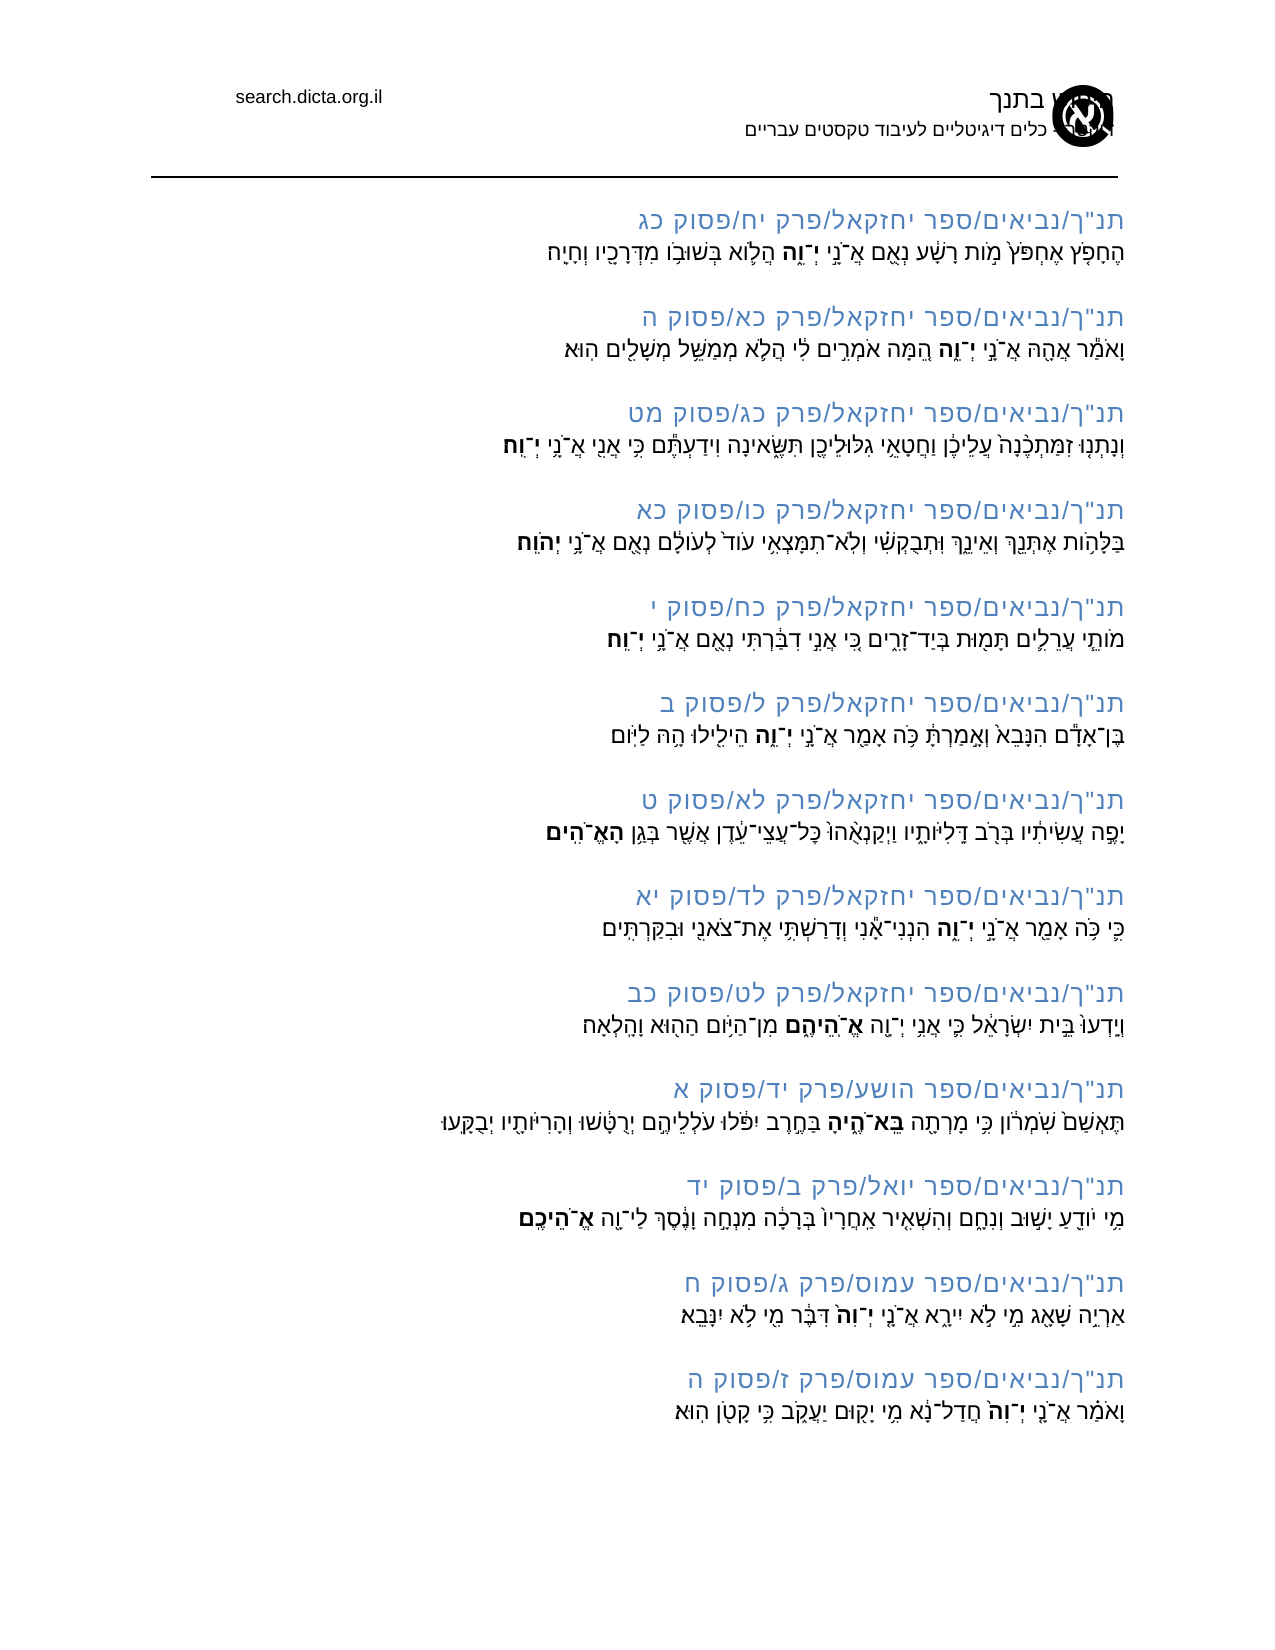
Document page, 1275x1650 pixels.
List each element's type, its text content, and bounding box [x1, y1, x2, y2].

subtitle תנ"ך/נביאים/ספר עמוס/פרק ז/פסוק ה [150, 1365, 1125, 1394]
text וְיָֽדְעוּ֙ בֵּ֣ית יִשְׂרָאֵ֔ל כִּ֛י אֲנִ֥י יְ־וָ֖ה אֱ־ֹֽהֵיהֶ֑ם מִן־הַיֹּ֥ום הַה֖וּא וָהָֽלְאָה׃ [150, 1012, 1125, 1038]
subtitle תנ"ך/נביאים/ספר יואל/פרק ב/פסוק יד [150, 1172, 1125, 1201]
text יָפֶ֣ה עֲשִׂיתִ֔יו בְּרֹ֖ב דָּֽלִיֹּותָ֑יו וַיְקַנְאֻ֨הוּ֙ כׇּל־עֲצֵי־עֵ֔דֶן אֲשֶׁ֖ר בְּגַ֥ן הָאֱ־ֹהִֽים׃ [150, 819, 1125, 845]
text וָאֹמַ֗ר אֲ־ֹנָ֤י יְ־וִה֙ חֲדַל־נָ֔א מִ֥י יָק֖וּם יַעֲקֹ֑ב כִּ֥י קָטֹ֖ן הֽוּא׃ [150, 1398, 1125, 1424]
text הֶחָפֹ֤ץ אֶחְפֹּץ֙ מֹ֣ות רָשָׁ֔ע נְאֻ֖ם אֲ־ֹנָ֣י יְ־וִ֑ה הֲלֹ֛וא בְּשׁוּבֹ֥ו מִדְּרָכָ֖יו וְחָיָֽה׃ [150, 239, 1125, 266]
subtitle תנ"ך/נביאים/ספר יחזקאל/פרק ל/פסוק ב [150, 689, 1125, 718]
text וָאֹמַ֕ר אֲהָ֖הּ אֲ־ֹנָ֣י יְ־וִ֑ה הֵ֚מָּה אֹמְרִ֣ים לִ֔י הֲלֹ֛א מְמַשֵּׁ֥ל מְשָׁלִ֖ים הֽוּא׃ [150, 336, 1125, 362]
subtitle תנ"ך/נביאים/ספר עמוס/פרק ג/פסוק ח [150, 1268, 1125, 1297]
picture [1052, 85, 1114, 147]
subtitle תנ"ך/נביאים/ספר יחזקאל/פרק לט/פסוק כב [150, 979, 1125, 1008]
text מֹותֵ֧י עֲרֵלִ֛ים תָּמ֖וּת בְּיַד־זָרִ֑ים כִּ֚י אֲנִ֣י דִבַּ֔רְתִּי נְאֻ֖ם אֲ־ֹנָ֥י יְ־וִֽה׃ [150, 626, 1125, 652]
text בֶּן־אָדָ֕ם הִנָּבֵא֙ וְאָ֣מַרְתָּ֔ כֹּ֥ה אָמַ֖ר אֲ־ֹנָ֣י יְ־וִ֑ה הֵילִ֖ילוּ הָ֥הּ לַיֹּֽום׃ [150, 722, 1125, 748]
text תֶּאְשַׁם֙ שֹֽׁמְרֹ֔ון כִּ֥י מָרְתָ֖ה בֵּֽא־ֹהֶ֑יהָ בַּחֶ֣רֶב יִפֹּ֔לוּ עֹלְלֵיהֶ֣ם יְרֻטָּ֔שׁוּ וְהָרִיֹּותָ֖יו יְבֻקָּֽעוּ׃ [150, 1108, 1125, 1135]
subtitle תנ"ך/נביאים/ספר יחזקאל/פרק יח/פסוק כג [150, 206, 1125, 235]
text בַּלָּהֹ֥ות אֶתְּנֵ֖ךְ וְאֵינֵ֑ךְ וּֽתְבֻקְשִׁ֗י וְלֹֽא־תִמָּצְאִ֥י עֹוד֙ לְעֹולָ֔ם נְאֻ֖ם אֲ־ֹנָ֥י יְהֹוִֽה׃ [150, 529, 1125, 555]
subtitle תנ"ך/נביאים/ספר יחזקאל/פרק כח/פסוק י [150, 593, 1125, 621]
subtitle תנ"ך/נביאים/ספר יחזקאל/פרק כג/פסוק מט [150, 399, 1125, 428]
text כִּ֛י כֹּ֥ה אָמַ֖ר אֲ־ֹנָ֣י יְ־וִ֑ה הִנְנִי־אָ֕נִי וְדָרַשְׁתִּ֥י אֶת־צֹאנִ֖י וּבִקַּרְתִּֽים׃ [150, 915, 1125, 942]
text אַרְיֵ֥ה שָׁאָ֖ג מִ֣י לֹ֣א יִירָ֑א אֲ־ֹנָ֤י יְ־וִה֙ דִּבֶּ֔ר מִ֖י לֹ֥א יִנָּבֵֽא׃ [150, 1302, 1125, 1328]
text וְנָתְנ֤וּ זִמַּתְכֶ֨נָה֙ עֲלֵיכֶ֔ן וַחֲטָאֵ֥י גִלּוּלֵיכֶ֖ן תִּשֶּׂ֑אינָה וִידַעְתֶּ֕ם כִּ֥י אֲנִ֖י אֲ־ֹנָ֥י יְ־וִֽה׃ [150, 432, 1125, 459]
text מִ֥י יֹודֵ֖עַ יָשׁ֣וּב וְנִחָ֑ם וְהִשְׁאִ֤יר אַֽחֲרָיו֙ בְּרָכָ֔ה מִנְחָ֣ה וָנֶ֔סֶךְ לַי־וָ֖ה אֱ־ֹהֵיכֶֽם׃ [150, 1205, 1125, 1231]
subtitle תנ"ך/נביאים/ספר יחזקאל/פרק לא/פסוק ט [150, 786, 1125, 814]
subtitle תנ"ך/נביאים/ספר הושע/פרק יד/פסוק א [150, 1075, 1125, 1104]
subtitle תנ"ך/נביאים/ספר יחזקאל/פרק כו/פסוק כא [150, 496, 1125, 525]
subtitle תנ"ך/נביאים/ספר יחזקאל/פרק לד/פסוק יא [150, 882, 1125, 911]
subtitle תנ"ך/נביאים/ספר יחזקאל/פרק כא/פסוק ה [150, 303, 1125, 332]
